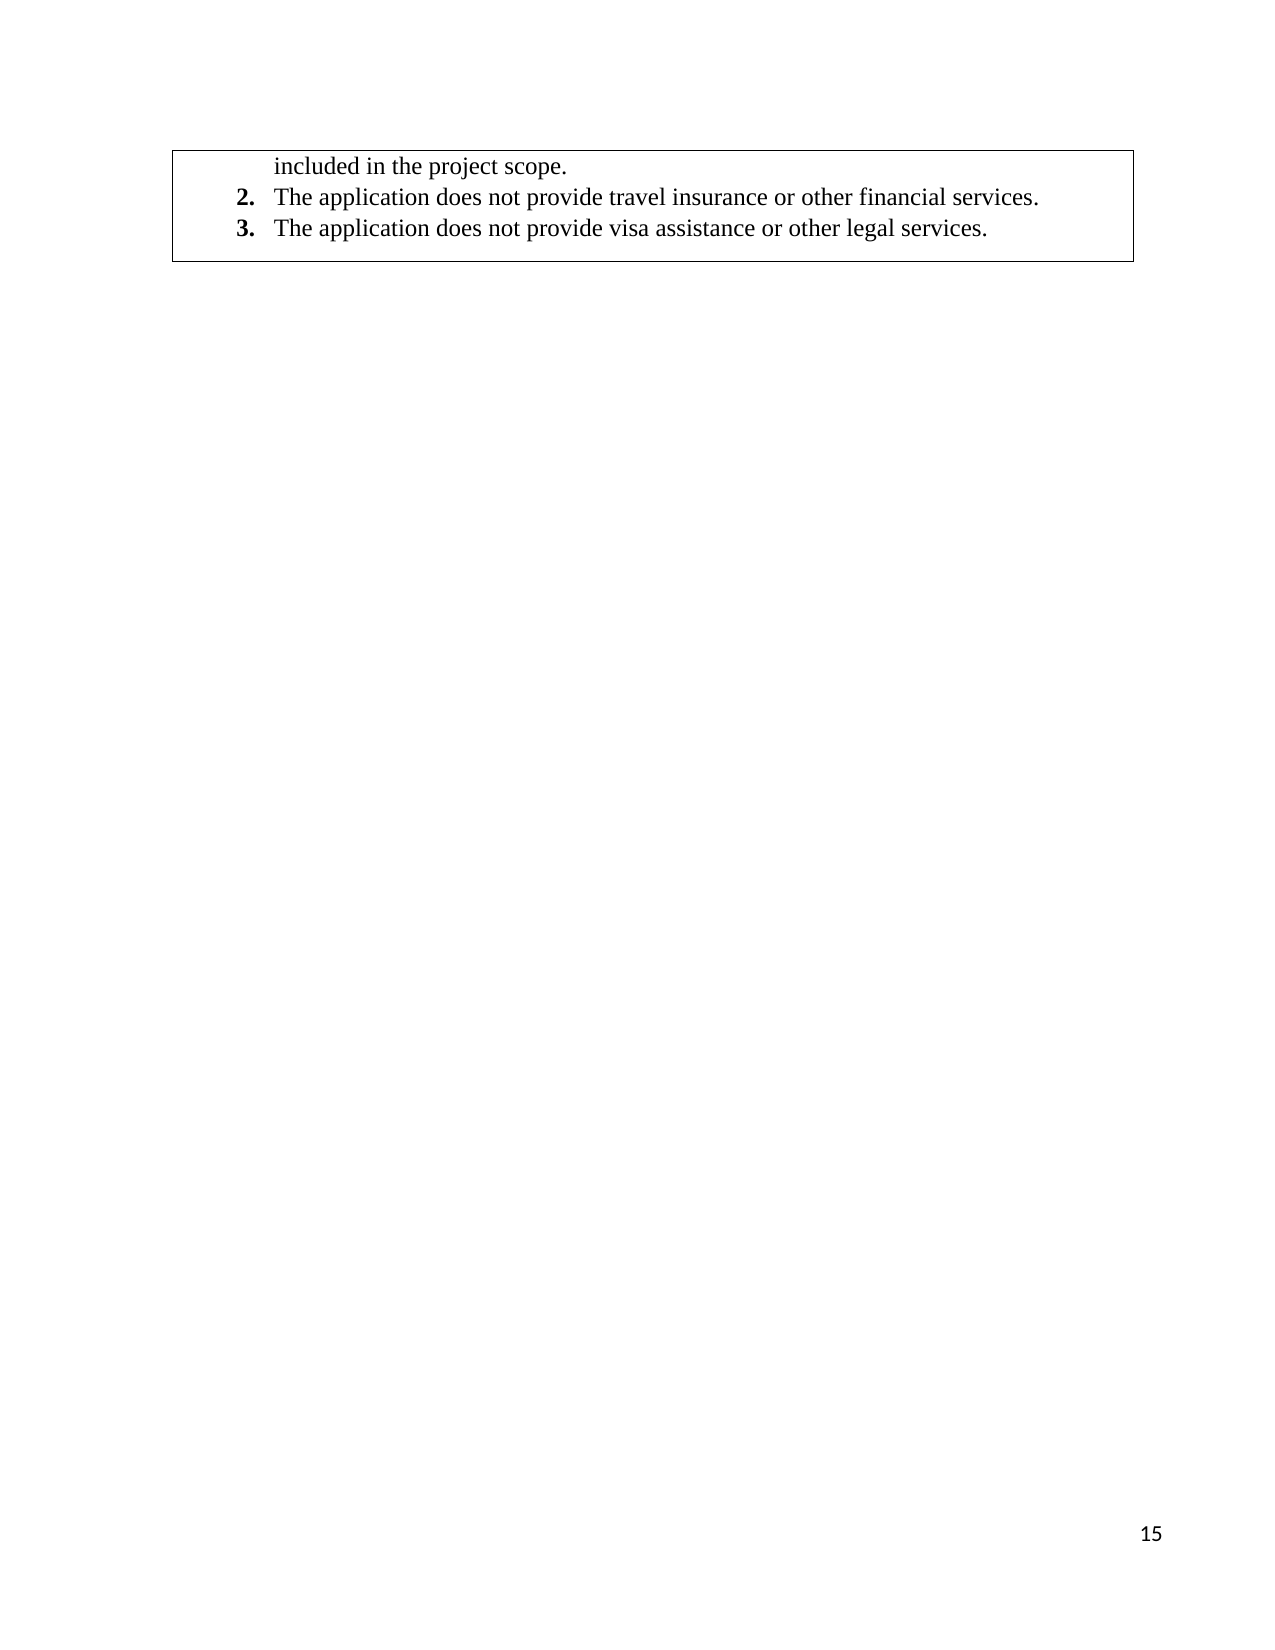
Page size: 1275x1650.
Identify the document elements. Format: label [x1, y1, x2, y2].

table_cell [173, 151, 1133, 261]
